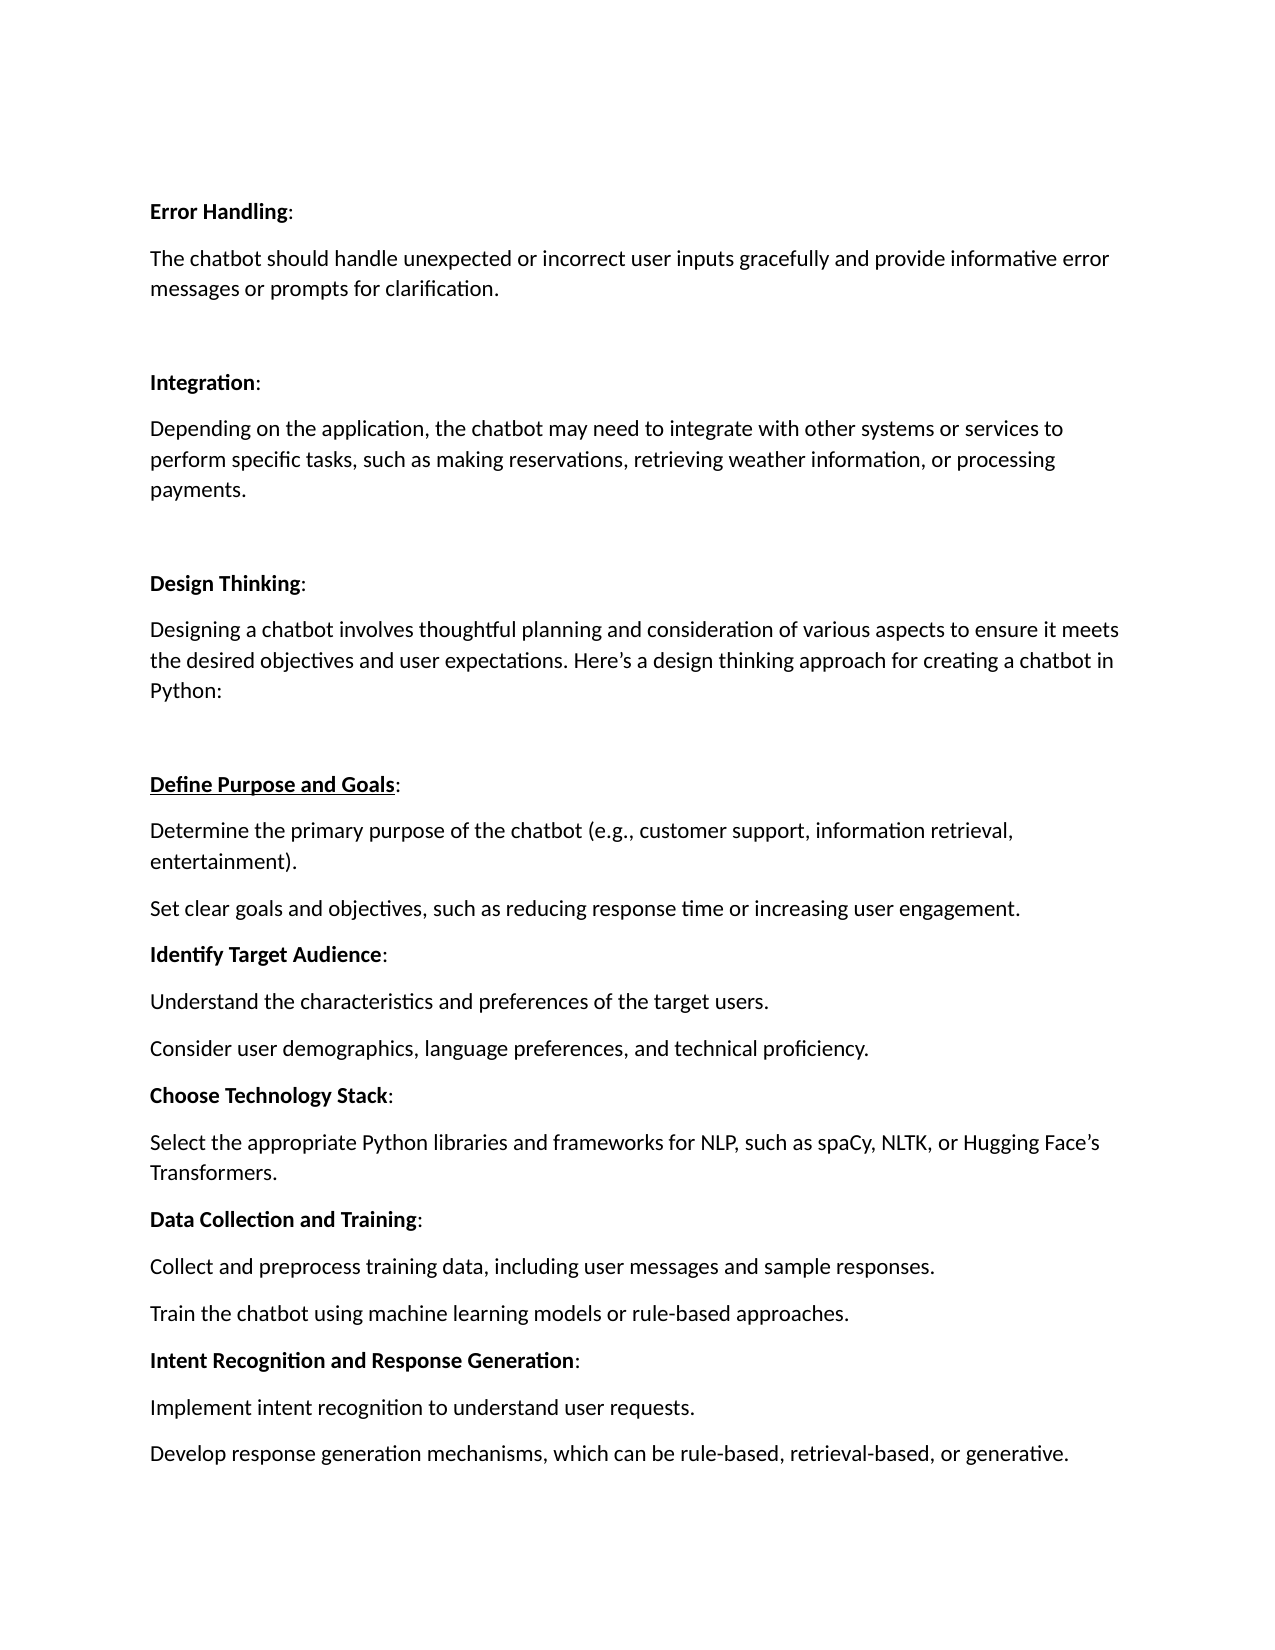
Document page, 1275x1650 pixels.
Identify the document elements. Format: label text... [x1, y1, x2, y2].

text Design Thinking: [150, 569, 1125, 597]
text Consider user demographics, language preferences, and technical proficiency. [150, 1034, 1125, 1062]
text The chatbot should handle unexpected or incorrect user inputs gracefully and provide informative error messages or prompts for clarification. [150, 244, 1125, 302]
text Identify Target Audience: [150, 941, 1125, 969]
text Select the appropriate Python libraries and frameworks for NLP, such as spaCy, NLTK, or Hugging Face’s Transformers. [150, 1128, 1125, 1186]
text Choose Technology Stack: [150, 1081, 1125, 1109]
text Define Purpose and Goals: [150, 770, 1125, 798]
text Designing a chatbot involves thoughtful planning and consideration of various aspects to ensure it meets the desired objectives and user expectations. Here’s a design thinking approach for creating a chatbot in Python: [150, 616, 1125, 704]
text Collect and preprocess training data, including user messages and sample responses. [150, 1252, 1125, 1280]
text Integration: [150, 368, 1125, 396]
text Determine the primary purpose of the chatbot (e.g., customer support, information retrieval, entertainment). [150, 817, 1125, 875]
text Depending on the application, the chatbot may need to integrate with other systems or services to perform specific tasks, such as making reservations, retrieving weather information, or processing payments. [150, 414, 1125, 503]
text Intent Recognition and Response Generation: [150, 1346, 1125, 1374]
text Train the chatbot using machine learning models or rule-based approaches. [150, 1299, 1125, 1327]
text Set clear goals and objectives, such as reducing response time or increasing user engagement. [150, 894, 1125, 922]
text Understand the characteristics and preferences of the target users. [150, 987, 1125, 1016]
text Data Collection and Training: [150, 1205, 1125, 1233]
text Error Handling: [150, 197, 1125, 225]
text Develop response generation mechanisms, which can be rule-based, retrieval-based, or generative. [150, 1439, 1125, 1468]
text Implement intent recognition to understand user requests. [150, 1393, 1125, 1421]
